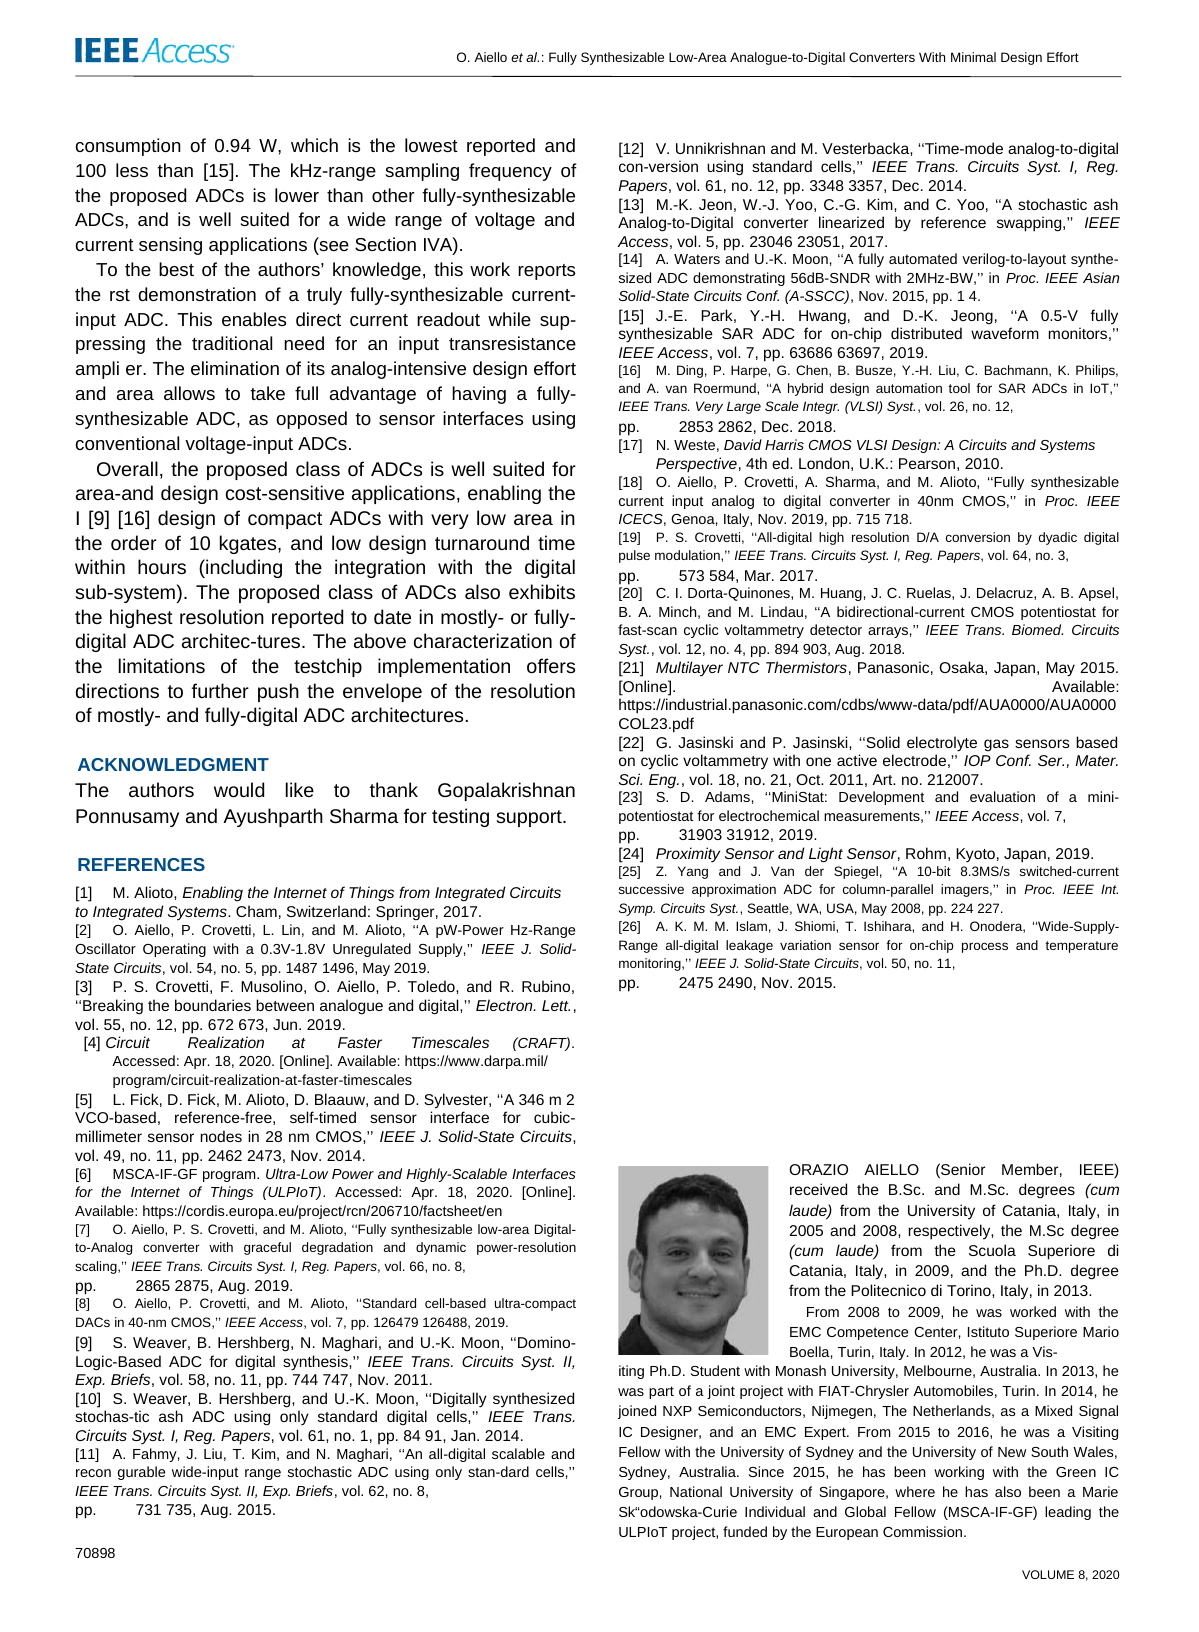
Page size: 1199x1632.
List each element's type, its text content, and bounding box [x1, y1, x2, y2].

list S. D. Adams, ‘‘MiniStat: Development and evaluation of a mini-potentiostat for electrochemical measurements,’’ IEEE Access, vol. 7, [618, 789, 1120, 824]
list L. Fick, D. Fick, M. Alioto, D. Blaauw, and D. Sylvester, ‘‘A 346 m 2 VCO-based, reference-free, self-timed sensor interface for cubic-millimeter sensor nodes in 28 nm CMOS,’’ IEEE J. Solid-State Circuits, vol. 49, no. 11, pp. 2462 2473, Nov. 2014. [75, 1091, 576, 1164]
text [4] Circuit Realization at Faster Timescales (CRAFT). [83, 1034, 576, 1052]
text O. Aiello et al.: Fully Synthesizable Low-Area Analogue-to-Digital Converters With Minimal Design Effort [456, 50, 1120, 66]
list M.-K. Jeon, W.-J. Yoo, C.-G. Kim, and C. Yoo, ‘‘A stochastic ash Analog-to-Digital converter linearized by reference swapping,’’ IEEE Access, vol. 5, pp. 23046 23051, 2017. [618, 195, 1120, 250]
list 2853 2862, Dec. 2018. [618, 418, 1120, 436]
list 731 735, Aug. 2015. [75, 1501, 576, 1519]
text VOLUME 8, 2020 [618, 1568, 1120, 1582]
list A. Fahmy, J. Liu, T. Kim, and N. Maghari, ‘‘An all-digital scalable and recon gurable wide-input range stochastic ADC using only stan-dard cells,’’ IEEE Trans. Circuits Syst. II, Exp. Briefs, vol. 62, no. 8, [75, 1446, 576, 1499]
text The authors would like to thank Gopalakrishnan Ponnusamy and Ayushparth Sharma for testing support. [75, 779, 576, 828]
list 2475 2490, Nov. 2015. [618, 974, 1120, 992]
text Perspective, 4th ed. London, U.K.: Pearson, 2010. [656, 455, 1120, 473]
list 2865 2875, Aug. 2019. [75, 1277, 576, 1295]
list P. S. Crovetti, ‘‘All-digital high resolution D/A conversion by dyadic digital pulse modulation,’’ IEEE Trans. Circuits Syst. I, Reg. Papers, vol. 64, no. 3, [618, 529, 1120, 563]
text From 2008 to 2009, he was worked with the EMC Competence Center, Istituto Superiore Mario Boella, Turin, Italy. In 2012, he was a Vis- [789, 1304, 1120, 1360]
text 70898 [75, 1544, 576, 1561]
text consumption of 0.94 W, which is the lowest reported and 100 less than [15]. The kHz-range sampling frequency of the proposed ADCs is lower than other fully-synthesizable ADCs, and is well suited for a wide range of voltage and current sensing applications (see Section IVA). [75, 135, 576, 256]
list O. Aiello, P. S. Crovetti, and M. Alioto, ‘‘Fully synthesizable low-area Digital-to-Analog converter with graceful degradation and dynamic power-resolution scaling,’’ IEEE Trans. Circuits Syst. I, Reg. Papers, vol. 66, no. 8, [75, 1222, 576, 1274]
list C. I. Dorta-Quinones, M. Huang, J. C. Ruelas, J. Delacruz, A. B. Apsel, B. A. Minch, and M. Lindau, ‘‘A bidirectional-current CMOS potentiostat for fast-scan cyclic voltammetry detector arrays,’’ IEEE Trans. Biomed. Circuits Syst., vol. 12, no. 4, pp. 894 903, Aug. 2018. [618, 585, 1120, 657]
picture [75, 38, 235, 65]
list O. Aiello, P. Crovetti, and M. Alioto, ‘‘Standard cell-based ultra-compact DACs in 40-nm CMOS,’’ IEEE Access, vol. 7, pp. 126479 126488, 2019. [75, 1296, 576, 1330]
list O. Aiello, P. Crovetti, A. Sharma, and M. Alioto, ‘‘Fully synthesizable current input analog to digital converter in 40nm CMOS,’’ in Proc. IEEE ICECS, Genoa, Italy, Nov. 2019, pp. 715 718. [618, 474, 1120, 527]
list O. Aiello, P. Crovetti, L. Lin, and M. Alioto, ‘‘A pW-Power Hz-Range Oscillator Operating with a 0.3V-1.8V Unregulated Supply,’’ IEEE J. Solid-State Circuits, vol. 54, no. 5, pp. 1487 1496, May 2019. [75, 922, 576, 976]
text ORAZIO AIELLO (Senior Member, IEEE) received the B.Sc. and M.Sc. degrees (cum laude) from the University of Catania, Italy, in 2005 and 2008, respectively, the M.Sc degree (cum laude) from the Scuola Superiore di Catania, Italy, in 2009, and the Ph.D. degree from the Politecnico di Torino, Italy, in 2013. [789, 1161, 1120, 1300]
list Proximity Sensor and Light Sensor, Rohm, Kyoto, Japan, 2019. [618, 845, 1120, 863]
list Multilayer NTC Thermistors, Panasonic, Osaka, Japan, May 2015. [Online]. Available: https://industrial.panasonic.com/cdbs/www-data/pdf/AUA0000/AUA0000COL23.pdf [618, 659, 1120, 733]
text REFERENCES [77, 854, 576, 876]
list V. Unnikrishnan and M. Vesterbacka, ‘‘Time-mode analog-to-digital con-version using standard cells,’’ IEEE Trans. Circuits Syst. I, Reg. Papers, vol. 61, no. 12, pp. 3348 3357, Dec. 2014. [618, 139, 1120, 194]
list G. Jasinski and P. Jasinski, ‘‘Solid electrolyte gas sensors based on cyclic voltammetry with one active electrode,’’ IOP Conf. Ser., Mater. Sci. Eng., vol. 18, no. 21, Oct. 2011, Art. no. 212007. [618, 733, 1120, 788]
text To the best of the authors’ knowledge, this work reports the rst demonstration of a truly fully-synthesizable current-input ADC. This enables direct current readout while sup-pressing the traditional need for an input transresistance ampli er. The elimination of its analog-intensive design effort and area allows to take full advantage of having a fully-synthesizable ADC, as opposed to sensor interfaces using conventional voltage-input ADCs. [75, 259, 576, 454]
list 31903 31912, 2019. [618, 826, 1120, 844]
text ACKNOWLEDGMENT [77, 754, 576, 776]
list Z. Yang and J. Van der Spiegel, ‘‘A 10-bit 8.3MS/s switched-current successive approximation ADC for column-parallel imagers,’’ in Proc. IEEE Int. Symp. Circuits Syst., Seattle, WA, USA, May 2008, pp. 224 227. [618, 863, 1120, 916]
list J.-E. Park, Y.-H. Hwang, and D.-K. Jeong, ‘‘A 0.5-V fully synthesizable SAR ADC for on-chip distributed waveform monitors,’’ IEEE Access, vol. 7, pp. 63686 63697, 2019. [618, 307, 1120, 362]
list N. Weste, David Harris CMOS VLSI Design: A Circuits and Systems [618, 436, 1120, 453]
list M. Alioto, Enabling the Internet of Things from Integrated Circuits to Integrated Systems. Cham, Switzerland: Springer, 2017. [75, 884, 576, 921]
list A. K. M. M. Islam, J. Shiomi, T. Ishihara, and H. Onodera, ‘‘Wide-Supply-Range all-digital leakage variation sensor for on-chip process and temperature monitoring,’’ IEEE J. Solid-State Circuits, vol. 50, no. 11, [618, 919, 1120, 971]
picture [618, 1166, 769, 1355]
list P. S. Crovetti, F. Musolino, O. Aiello, P. Toledo, and R. Rubino, ‘‘Breaking the boundaries between analogue and digital,’’ Electron. Lett., vol. 55, no. 12, pp. 672 673, Jun. 2019. [75, 978, 576, 1033]
text Overall, the proposed class of ADCs is well suited for area-and design cost-sensitive applications, enabling the I [9] [16] design of compact ADCs with very low area in the order of 10 kgates, and low design turnaround time within hours (including the integration with the digital sub-system). The proposed class of ADCs also exhibits the highest resolution reported to date in mostly- or fully-digital ADC architec-tures. The above characterization of the limitations of the testchip implementation offers directions to further push the envelope of the resolution of mostly- and fully-digital ADC architectures. [75, 457, 576, 727]
list M. Ding, P. Harpe, G. Chen, B. Busze, Y.-H. Liu, C. Bachmann, K. Philips, and A. van Roermund, ‘‘A hybrid design automation tool for SAR ADCs in IoT,’’ IEEE Trans. Very Large Scale Integr. (VLSI) Syst., vol. 26, no. 12, [618, 362, 1120, 415]
text iting Ph.D. Student with Monash University, Melbourne, Australia. In 2013, he was part of a joint project with FIAT-Chrysler Automobiles, Turin. In 2014, he joined NXP Semiconductors, Nijmegen, The Netherlands, as a Mixed Signal IC Designer, and an EMC Expert. From 2015 to 2016, he was a Visiting Fellow with the University of Sydney and the University of New South Wales, Sydney, Australia. Since 2015, he has been working with the Green IC Group, National University of Singapore, where he has also been a Marie Sk“odowska-Curie Individual and Global Fellow (MSCA-IF-GF) leading the ULPIoT project, funded by the European Commission. [618, 1363, 1120, 1541]
text Accessed: Apr. 18, 2020. [Online]. Available: https://www.darpa.mil/ program/circuit-realization-at-faster-timescales [112, 1053, 576, 1088]
list S. Weaver, B. Hershberg, N. Maghari, and U.-K. Moon, ‘‘Domino-Logic-Based ADC for digital synthesis,’’ IEEE Trans. Circuits Syst. II, Exp. Briefs, vol. 58, no. 11, pp. 744 747, Nov. 2011. [75, 1334, 576, 1389]
list S. Weaver, B. Hershberg, and U.-K. Moon, ‘‘Digitally synthesized stochas-tic ash ADC using only standard digital cells,’’ IEEE Trans. Circuits Syst. I, Reg. Papers, vol. 61, no. 1, pp. 84 91, Jan. 2014. [75, 1389, 576, 1445]
list 573 584, Mar. 2017. [618, 566, 1120, 584]
list A. Waters and U.-K. Moon, ‘‘A fully automated verilog-to-layout synthe-sized ADC demonstrating 56dB-SNDR with 2MHz-BW,’’ in Proc. IEEE Asian Solid-State Circuits Conf. (A-SSCC), Nov. 2015, pp. 1 4. [618, 251, 1120, 305]
list MSCA-IF-GF program. Ultra-Low Power and Highly-Scalable Interfaces for the Internet of Things (ULPIoT). Accessed: Apr. 18, 2020. [Online]. Available: https://cordis.europa.eu/project/rcn/206710/factsheet/en [75, 1165, 576, 1219]
